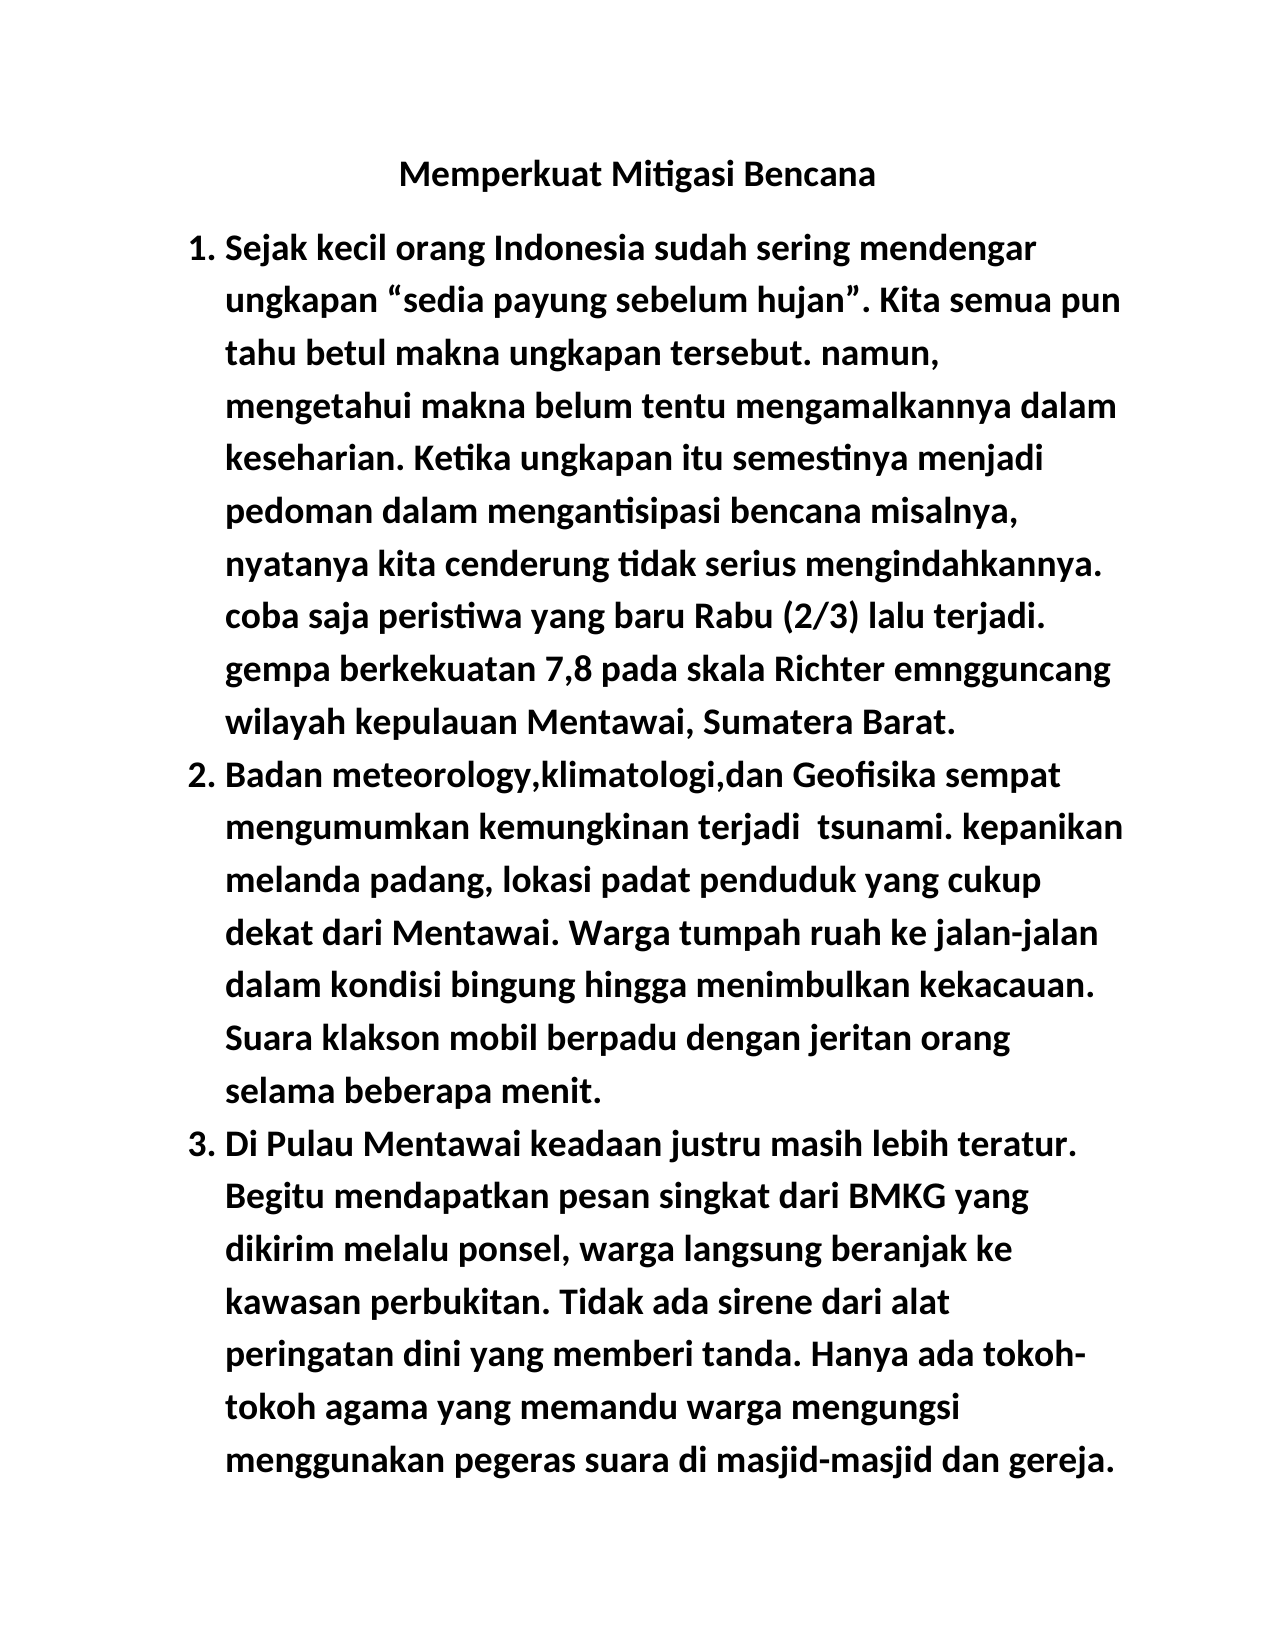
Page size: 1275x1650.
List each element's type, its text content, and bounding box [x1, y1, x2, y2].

list Badan meteorology,klimatologi,dan Geofisika sempat mengumumkan kemungkinan terjadi tsunami. kepanikan melanda padang, lokasi padat penduduk yang cukup dekat dari Mentawai. Warga tumpah ruah ke jalan-jalan dalam kondisi bingung hingga menimbulkan kekacauan. Suara klakson mobil berpadu dengan jeritan orang selama beberapa menit. [187, 751, 1125, 1113]
list Di Pulau Mentawai keadaan justru masih lebih teratur. Begitu mendapatkan pesan singkat dari BMKG yang dikirim melalu ponsel, warga langsung beranjak ke kawasan perbukitan. Tidak ada sirene dari alat peringatan dini yang memberi tanda. Hanya ada tokoh-tokoh agama yang memandu warga mengungsi menggunakan pegeras suara di masjid-masjid dan gereja. [187, 1119, 1125, 1482]
text Memperkuat Mitigasi Bencana [150, 150, 1125, 196]
list Sejak kecil orang Indonesia sudah sering mendengar ungkapan “sedia payung sebelum hujan”. Kita semua pun tahu betul makna ungkapan tersebut. namun, mengetahui makna belum tentu mengamalkannya dalam keseharian. Ketika ungkapan itu semestinya menjadi pedoman dalam mengantisipasi bencana misalnya, nyatanya kita cenderung tidak serius mengindahkannya. coba saja peristiwa yang baru Rabu (2/3) lalu terjadi. gempa berkekuatan 7,8 pada skala Richter emngguncang wilayah kepulauan Mentawai, Sumatera Barat. [187, 223, 1125, 744]
